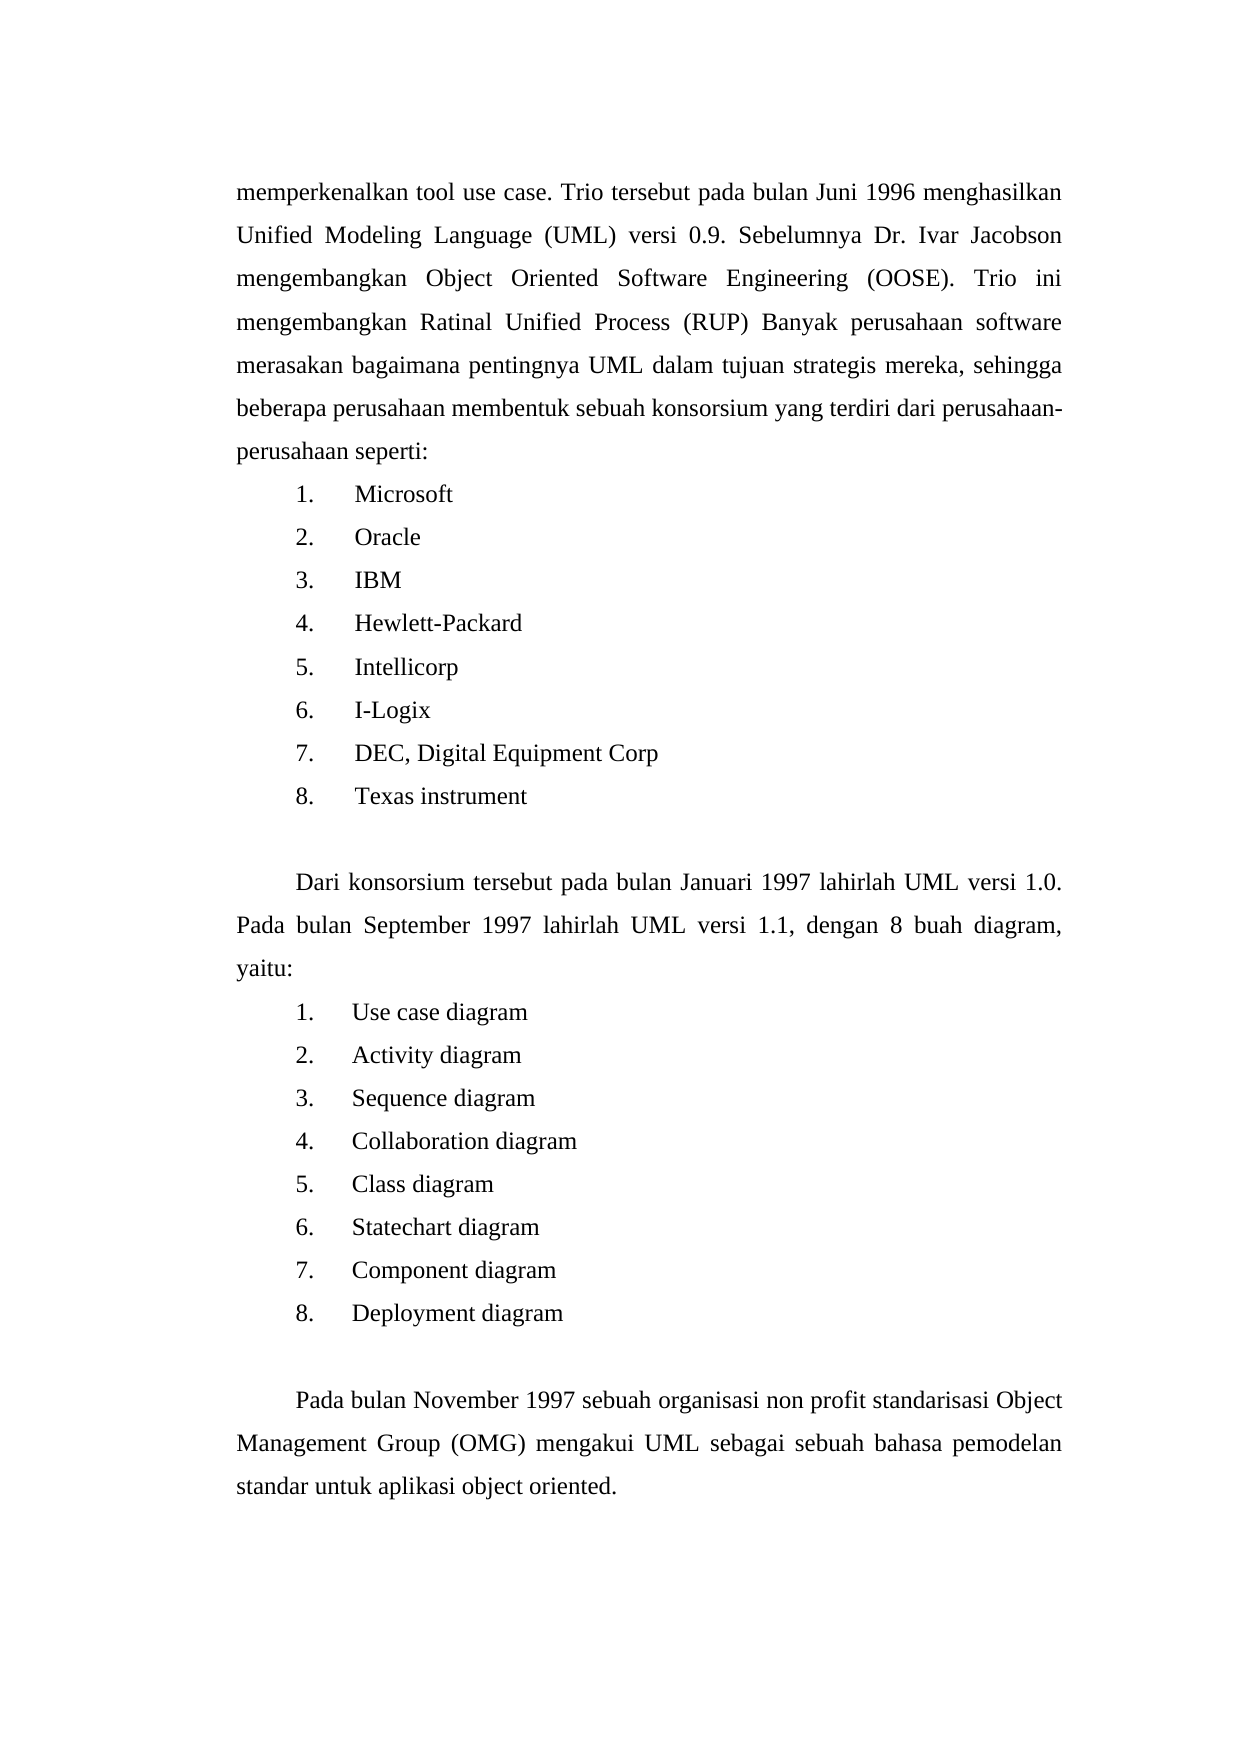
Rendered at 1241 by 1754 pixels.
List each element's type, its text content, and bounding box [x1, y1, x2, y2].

text 2. Activity diagram [295, 1040, 1063, 1068]
list IBM [295, 565, 1063, 594]
text 1. Use case diagram [295, 997, 1063, 1025]
list I-Logix [295, 695, 1063, 723]
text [236, 177, 1063, 465]
text Dari konsorsium tersebut pada bulan Januari 1997 lahirlah UML versi 1.0. Pada bulan September 1997 lahirlah UML versi 1.1, dengan 8 buah diagram, yaitu: [236, 867, 1063, 982]
text 8. Deployment diagram [295, 1298, 1063, 1327]
list DEC, Digital Equipment Corp [295, 738, 1063, 767]
text Pada bulan November 1997 sebuah organisasi non profit standarisasi Object Management Group (OMG) mengakui UML sebagai sebuah bahasa pemodelan standar untuk aplikasi object oriented. [236, 1385, 1063, 1500]
list Microsoft [295, 479, 1063, 508]
list Intellicorp [295, 652, 1063, 680]
text 3. Sequence diagram [295, 1083, 1063, 1112]
list Oracle [295, 522, 1063, 551]
text 4. Collaboration diagram [295, 1126, 1063, 1155]
text 6. Statechart diagram [295, 1212, 1063, 1241]
list Texas instrument [295, 781, 1063, 810]
text 5. Class diagram [295, 1169, 1063, 1198]
text 7. Component diagram [295, 1255, 1063, 1284]
list Hewlett-Packard [295, 608, 1063, 637]
